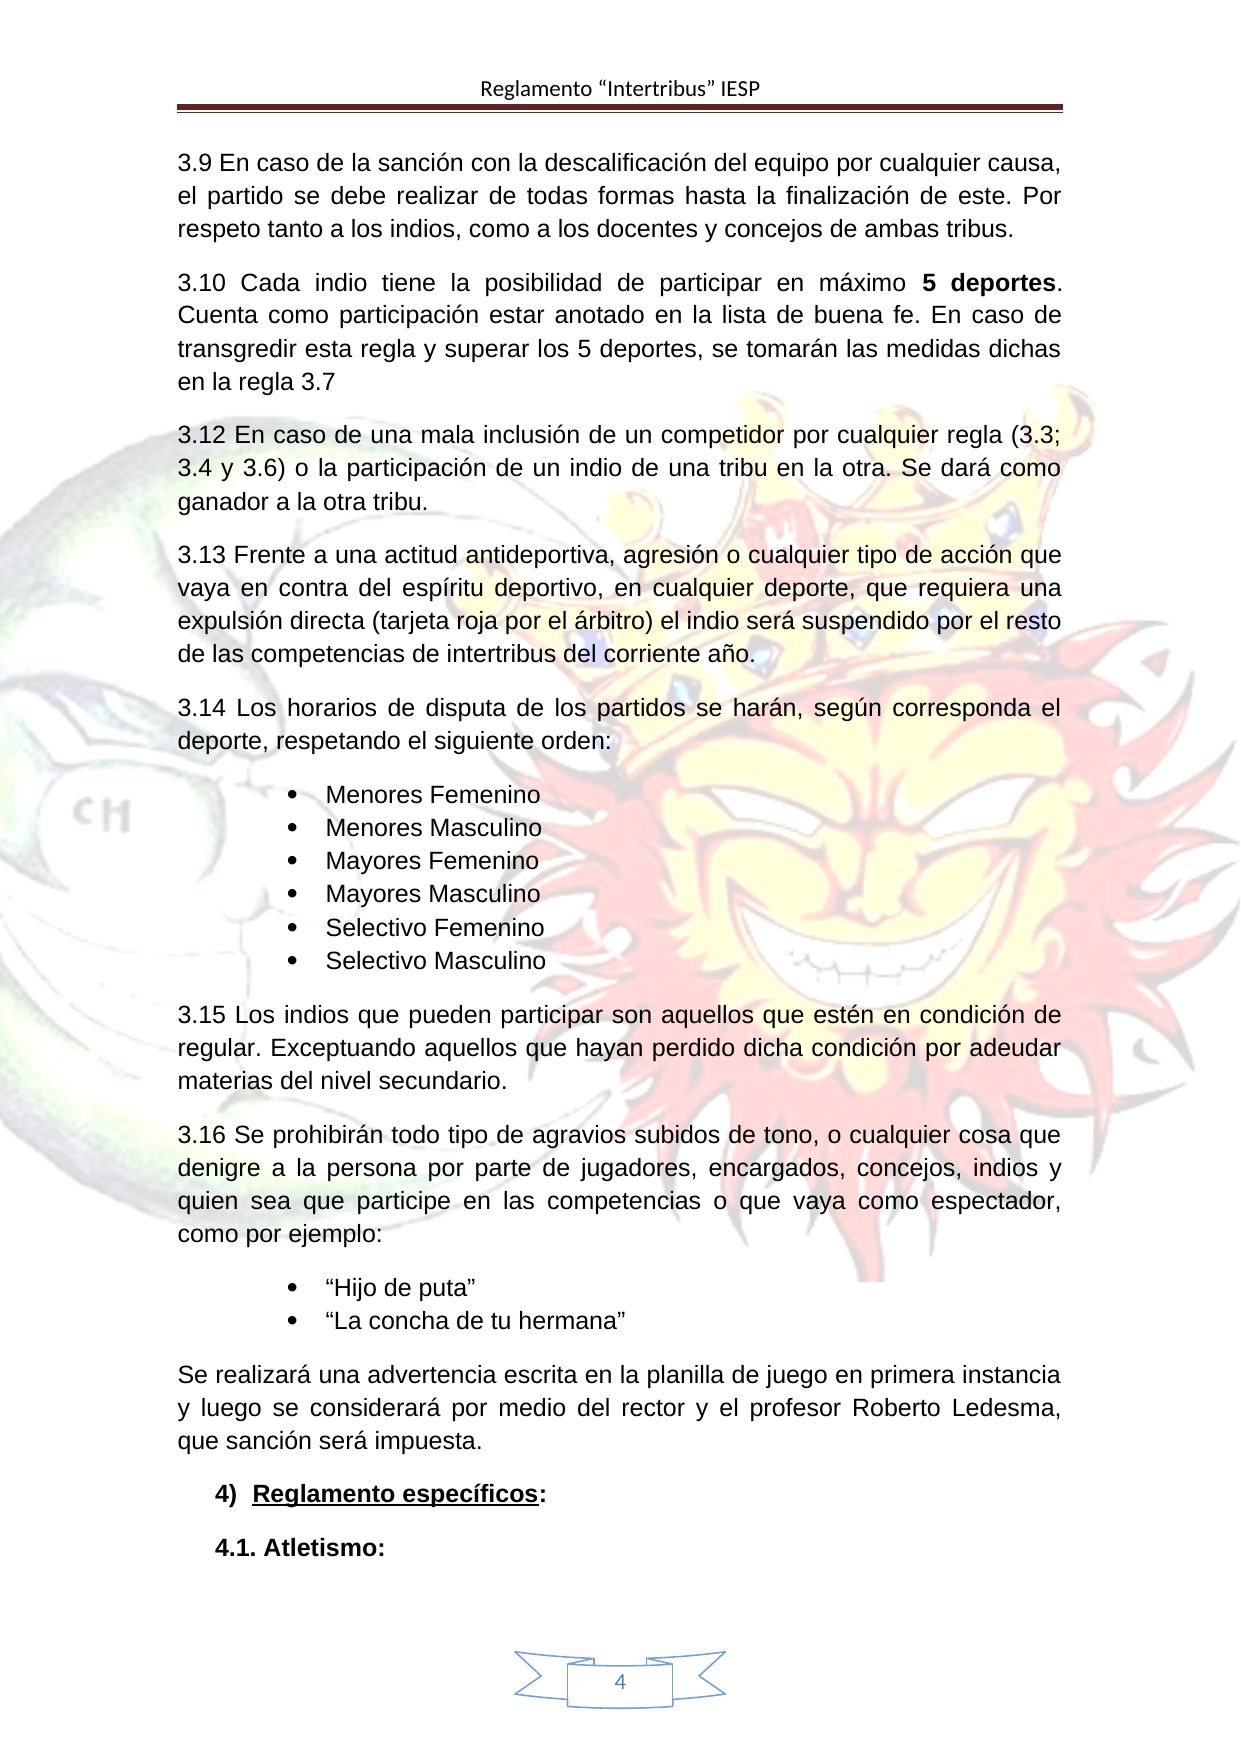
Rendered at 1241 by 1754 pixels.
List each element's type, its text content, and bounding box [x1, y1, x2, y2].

text 3.14 Los horarios de disputa de los partidos se harán, según corresponda el deporte, respetando el siguiente orden: [177, 693, 1063, 755]
list “Hijo de puta” [288, 1272, 1063, 1301]
list “La concha de tu hermana” [288, 1306, 1063, 1334]
list Menores Femenino [288, 780, 1063, 809]
list Selectivo Masculino [288, 946, 1063, 974]
list Mayores Femenino [288, 846, 1063, 875]
text 3.15 Los indios que pueden participar son aquellos que estén en condición de regular. Exceptuando aquellos que hayan perdido dicha condición por adeudar materias del nivel secundario. [177, 1000, 1063, 1094]
text 3.12 En caso de una mala inclusión de un competidor por cualquier regla (3.3; 3.4 y 3.6) o la participación de un indio de una tribu en la otra. Se dará como ganador a la otra tribu. [177, 420, 1063, 515]
text 3.13 Frente a una actitud antideportiva, agresión o cualquier tipo de acción que vaya en contra del espíritu deportivo, en cualquier deporte, que requiera una expulsión directa (tarjeta roja por el árbitro) el indio será suspendido por el resto de las competencias de intertribus del corriente año. [177, 540, 1063, 668]
text 3.9 En caso de la sanción con la descalificación del equipo por cualquier causa, el partido se debe realizar de todas formas hasta la finalización de este. Por respeto tanto a los indios, como a los docentes y concejos de ambas tribus. [177, 148, 1063, 242]
list Menores Masculino [288, 813, 1063, 842]
text 3.10 Cada indio tiene la posibilidad de participar en máximo 5 deportes. Cuenta como participación estar anotado en la lista de buena fe. En caso de transgredir esta regla y superar los 5 deportes, se tomarán las medidas dichas en la regla 3.7 [177, 267, 1063, 395]
list Mayores Masculino [288, 879, 1063, 908]
text 3.16 Se prohibirán todo tipo de agravios subidos de tono, o cualquier cosa que denigre a la persona por parte de jugadores, encargados, concejos, indios y quien sea que participe en las competencias o que vaya como espectador, como por ejemplo: [177, 1119, 1063, 1247]
list Reglamento específicos: [215, 1479, 1063, 1508]
list Selectivo Femenino [288, 913, 1063, 941]
text 4.1. Atletismo: [215, 1533, 1063, 1562]
text Se realizará una advertencia escrita en la planilla de juego en primera instancia y luego se considerará por medio del rector y el profesor Roberto Ledesma, que sanción será impuesta. [177, 1359, 1063, 1454]
